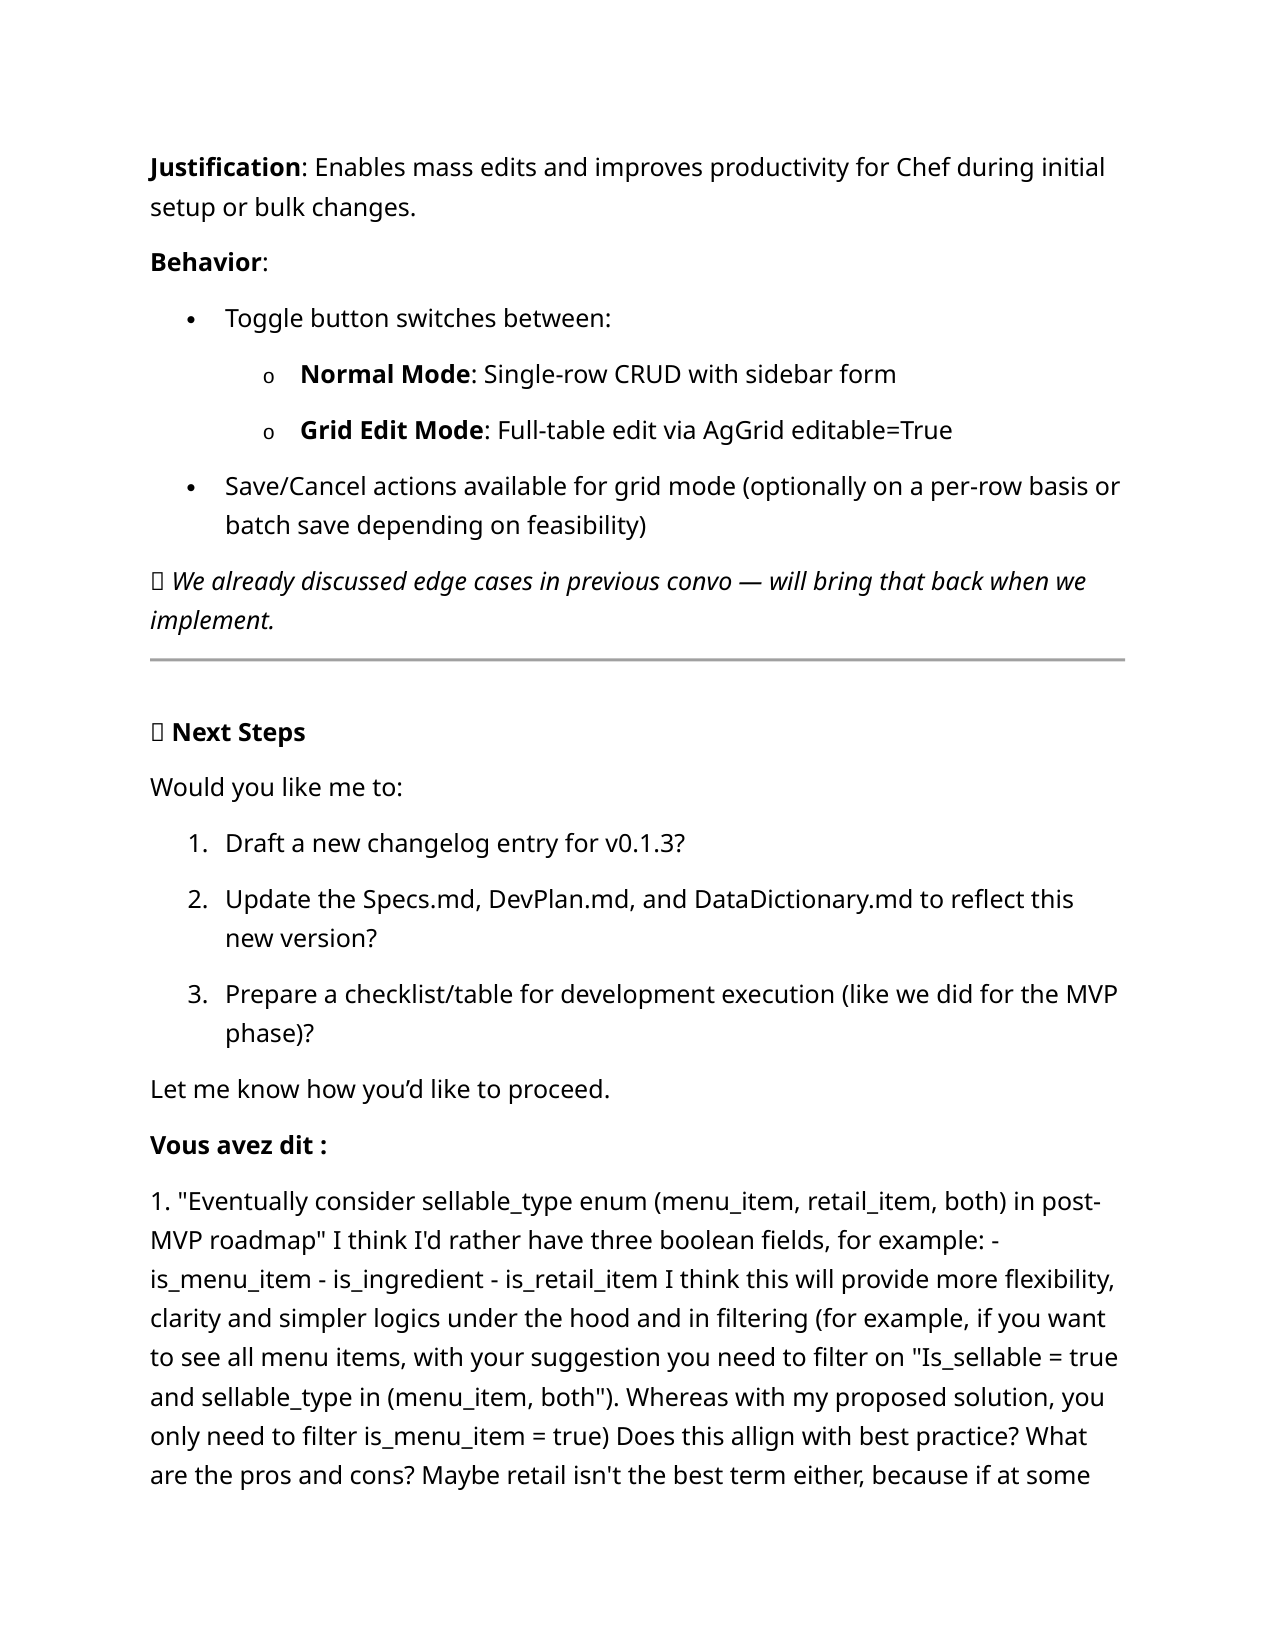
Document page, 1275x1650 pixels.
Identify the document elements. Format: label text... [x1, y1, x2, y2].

text 🧠 We already discussed edge cases in previous convo — will bring that back when we implement. [150, 563, 1125, 637]
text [150, 1183, 1125, 1492]
text Vous avez dit : [150, 1127, 1125, 1162]
text Justification: Enables mass edits and improves productivity for Chef during initial setup or bulk changes. [150, 150, 1125, 223]
text Let me know how you’d like to proceed. [150, 1072, 1125, 1106]
text 📌 Next Steps [150, 714, 1125, 748]
list Update the Specs.md, DevPlan.md, and DataDictionary.md to reflect this new version? [187, 882, 1125, 955]
list Normal Mode: Single-row CRUD with sidebar form [262, 357, 1125, 391]
list Toggle button switches between: [187, 301, 1125, 335]
list Prepare a checklist/table for development execution (like we did for the MVP phase)? [187, 977, 1125, 1050]
list Draft a new changelog entry for v0.1.3? [187, 826, 1125, 860]
list Grid Edit Mode: Full-table edit via AgGrid editable=True [262, 412, 1125, 447]
text Behavior: [150, 245, 1125, 279]
text Would you like me to: [150, 770, 1125, 804]
list Save/Cancel actions available for grid mode (optionally on a per-row basis or batch save depending on feasibility) [187, 468, 1125, 542]
